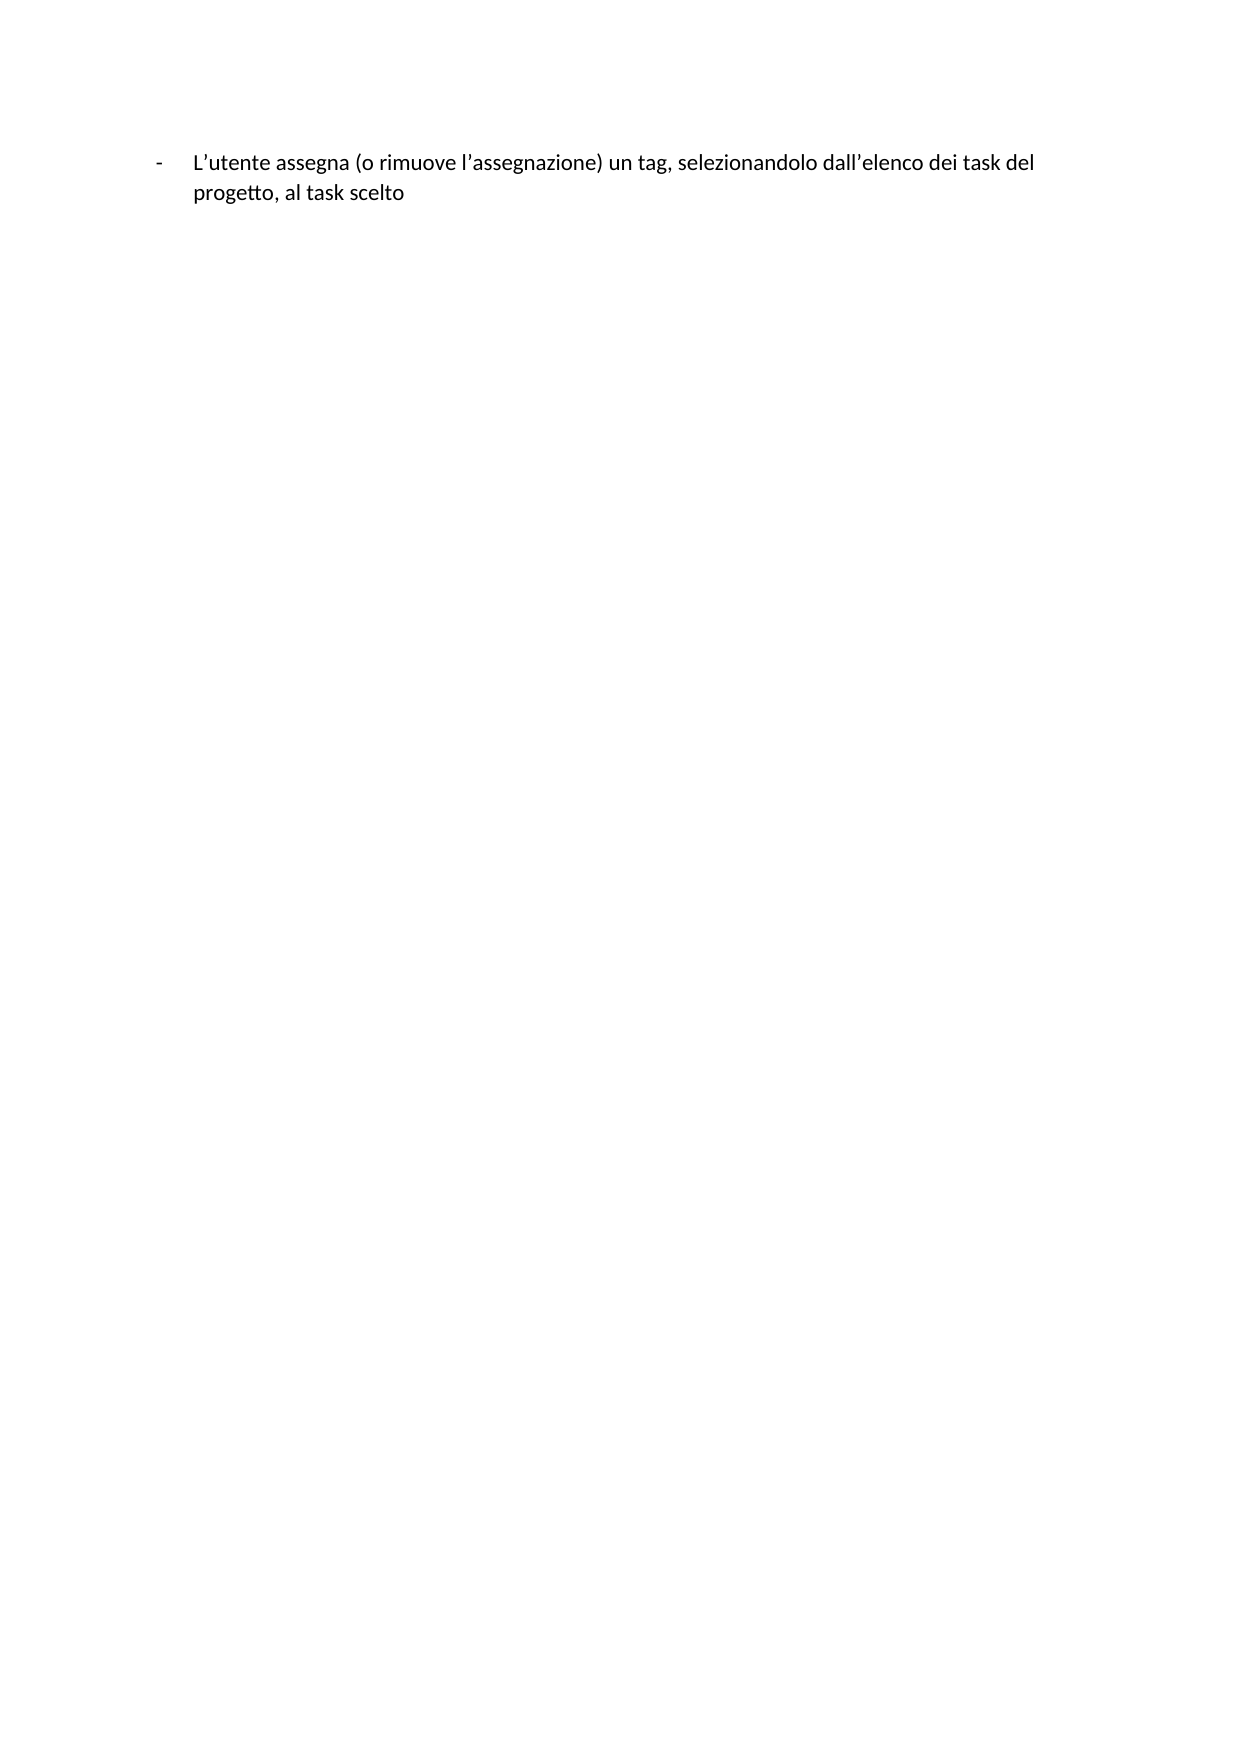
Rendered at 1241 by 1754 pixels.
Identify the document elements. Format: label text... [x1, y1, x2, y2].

list L’utente assegna (o rimuove l’assegnazione) un tag, selezionandolo dall’elenco dei task del progetto, al task scelto [156, 148, 1122, 206]
